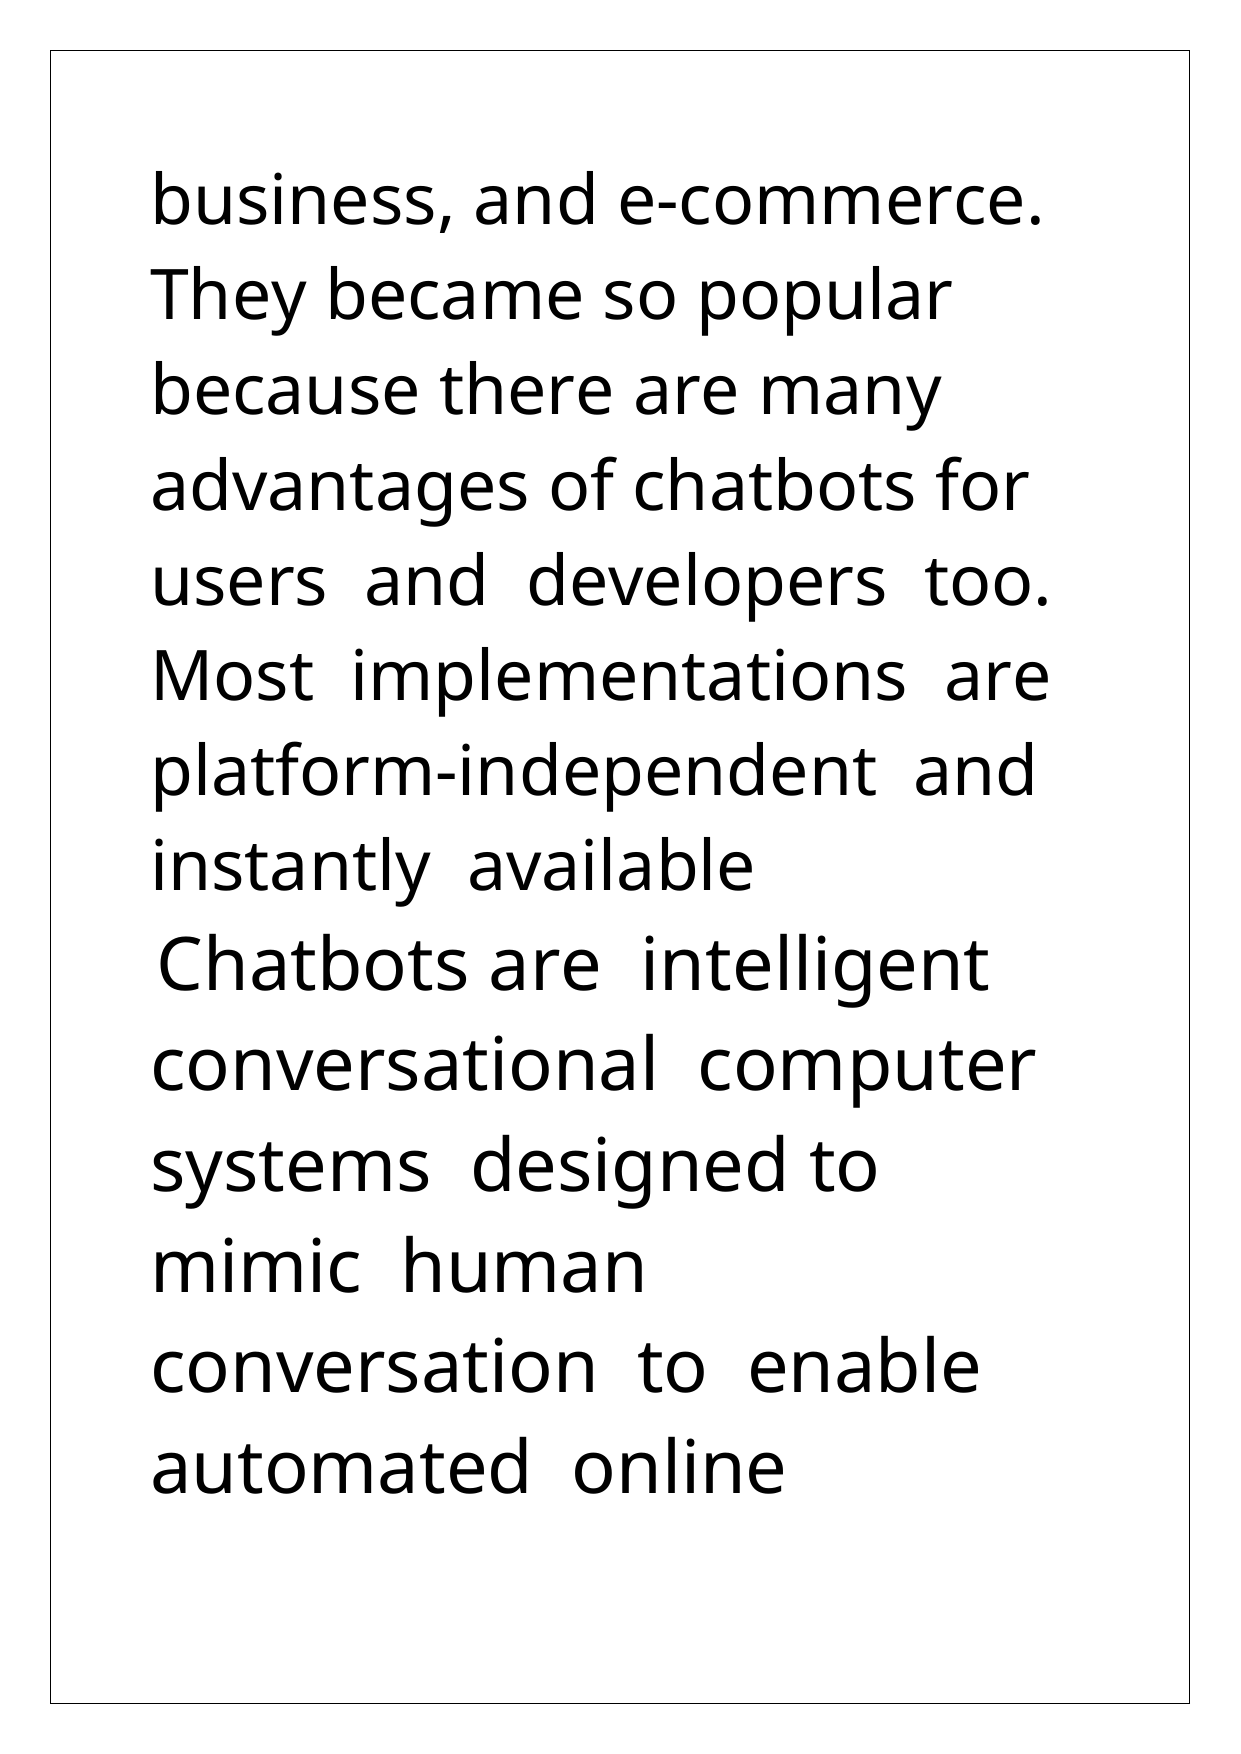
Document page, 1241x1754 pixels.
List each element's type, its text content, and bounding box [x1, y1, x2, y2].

text users and developers too. Most implementations are platform-independent and instantly available [150, 530, 1090, 911]
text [150, 1314, 1090, 1515]
text Chatbots are intelligent conversational computer systems designed to mimic human [150, 911, 1090, 1314]
text business, and e-commerce. They became so popular because there are many advantages of chatbots for [150, 150, 1090, 530]
